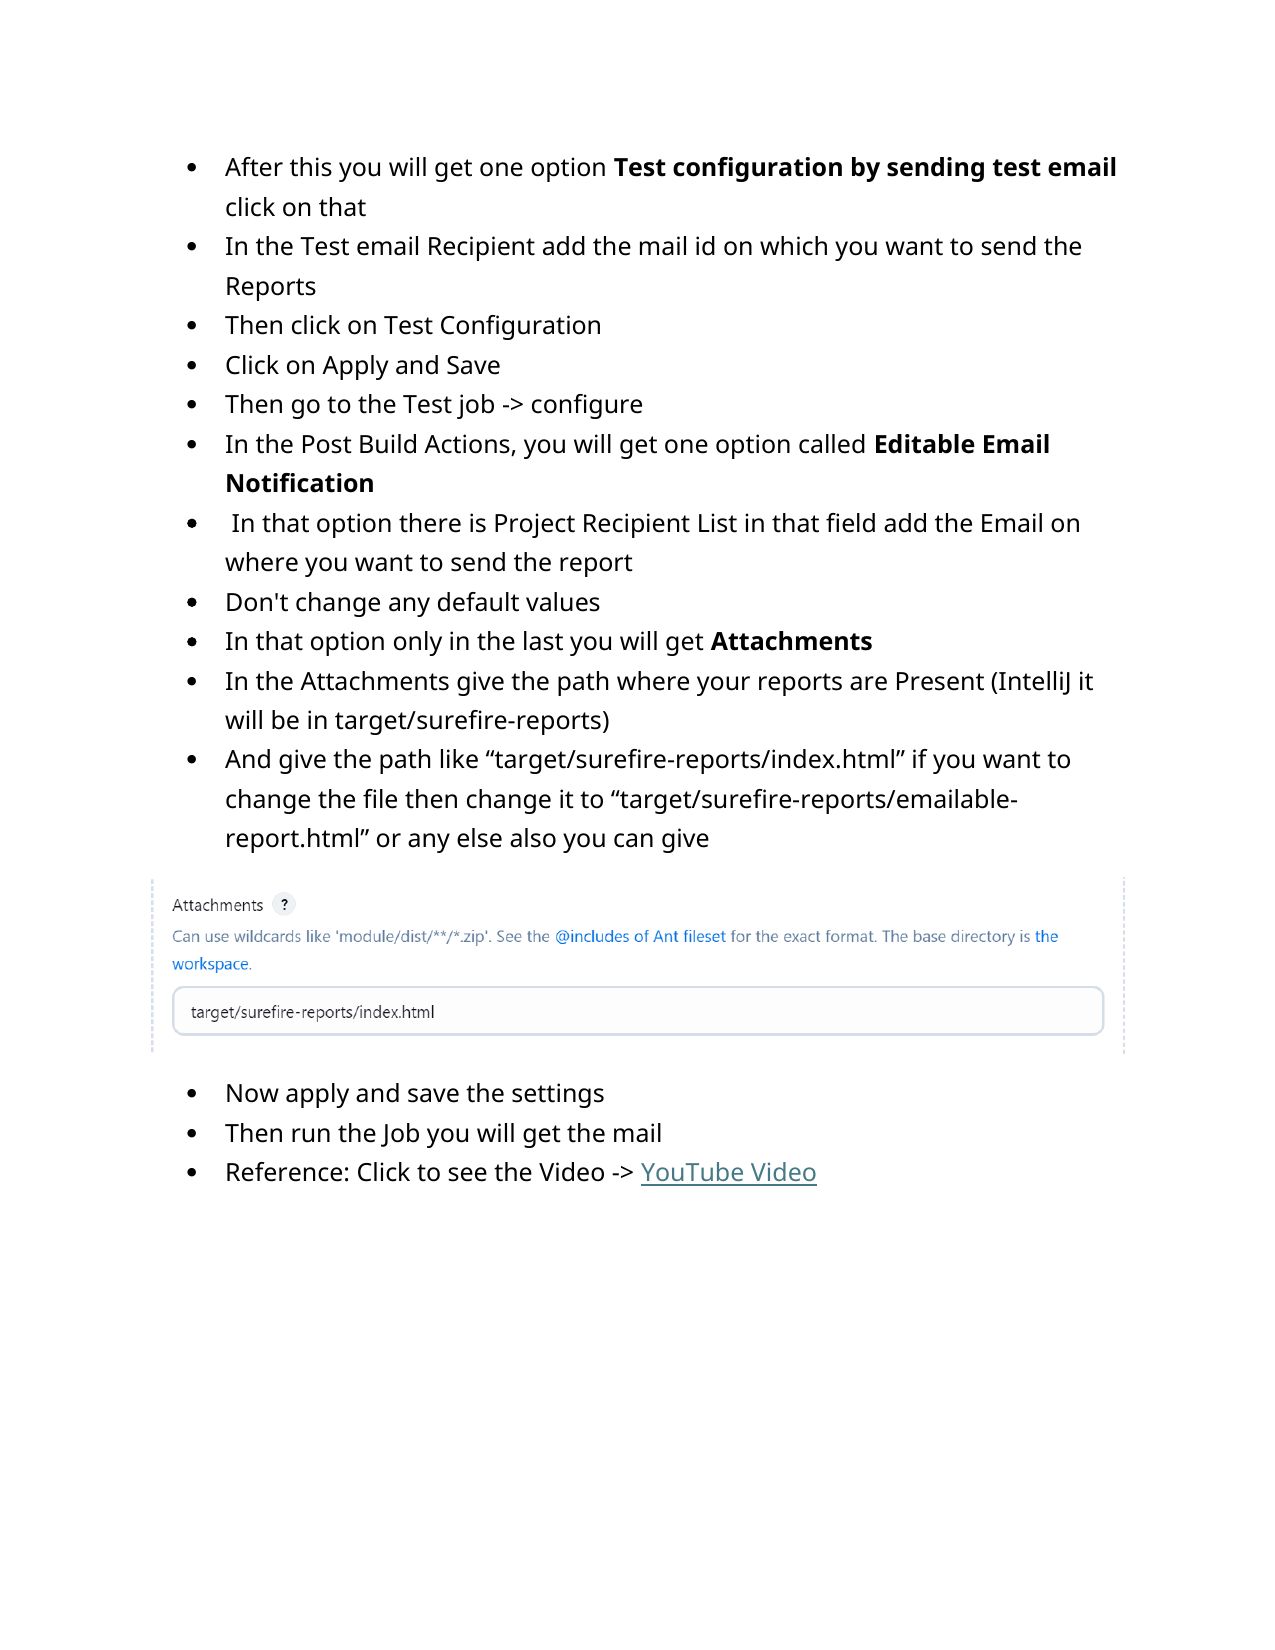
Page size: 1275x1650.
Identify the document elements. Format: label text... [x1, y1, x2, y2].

picture [150, 877, 1125, 1054]
list Then run the Job you will get the mail [187, 1115, 1125, 1149]
list Then click on Test Configuration [187, 308, 1125, 342]
list After this you will get one option Test configuration by sending test email click on that [187, 150, 1125, 223]
list Don't change any default values [187, 584, 1125, 618]
list In the Attachments give the path where your reports are Present (IntelliJ it will be in target/surefire-reports) [187, 663, 1125, 737]
list In the Post Build Actions, you will get one option called Editable Email Notification [187, 426, 1125, 500]
list Click on Apply and Save [187, 347, 1125, 381]
list And give the path like “target/surefire-reports/index.html” if you want to change the file then change it to “target/surefire-reports/emailable-report.html” or any else also you can give [187, 742, 1125, 855]
list In that option only in the last you will get Attachments [187, 624, 1125, 658]
list Then go to the Test job -> configure [187, 387, 1125, 421]
list In that option there is Project Recipient List in that field add the Email on where you want to send the report [187, 505, 1125, 579]
list In the Test email Recipient add the mail id on which you want to send the Reports [187, 229, 1125, 302]
list Reference: Click to see the Video -> YouTube Video [187, 1155, 1125, 1189]
list Now apply and save the settings [187, 1076, 1125, 1110]
